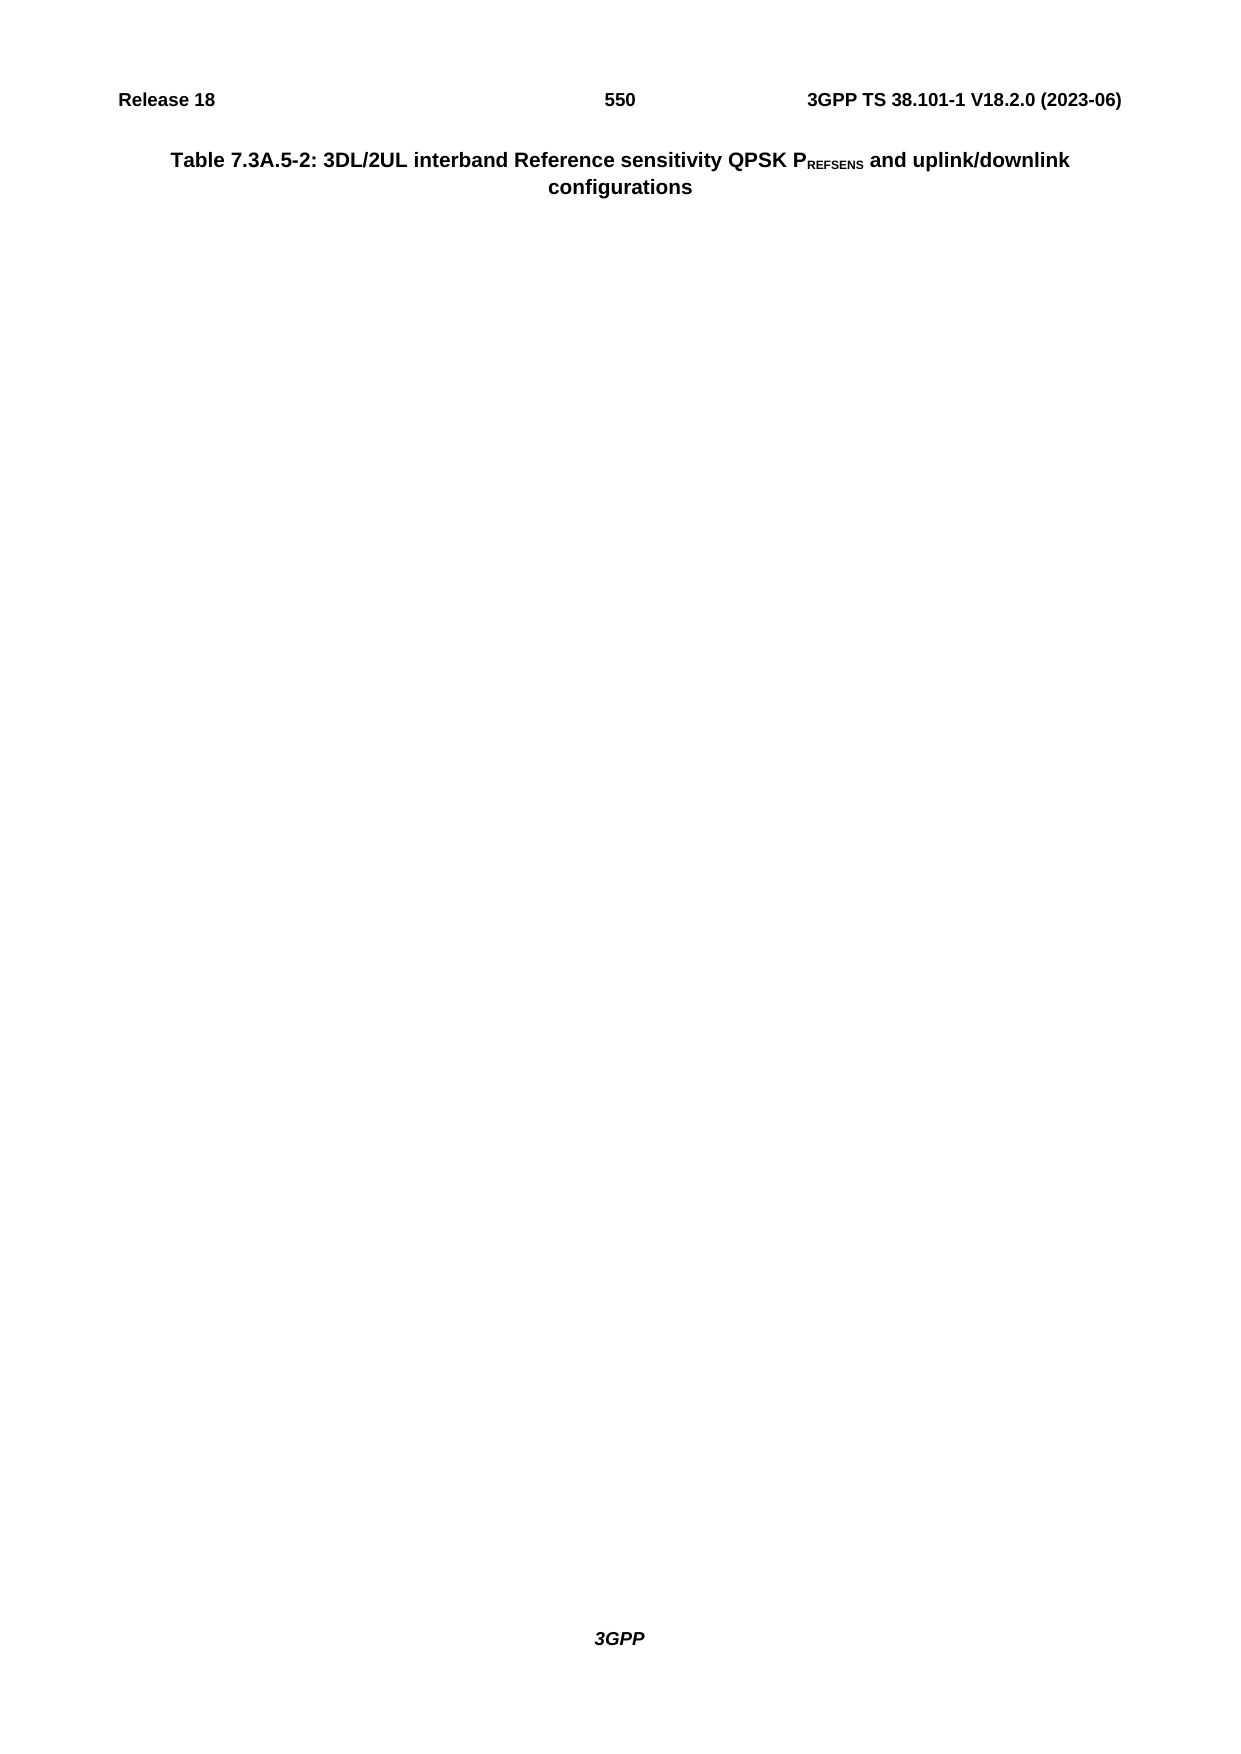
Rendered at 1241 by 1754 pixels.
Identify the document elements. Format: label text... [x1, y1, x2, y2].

text Table 7.3A.5-2: 3DL/2UL interband Reference sensitivity QPSK PREFSENS and uplink/downlink configurations [118, 148, 1122, 199]
